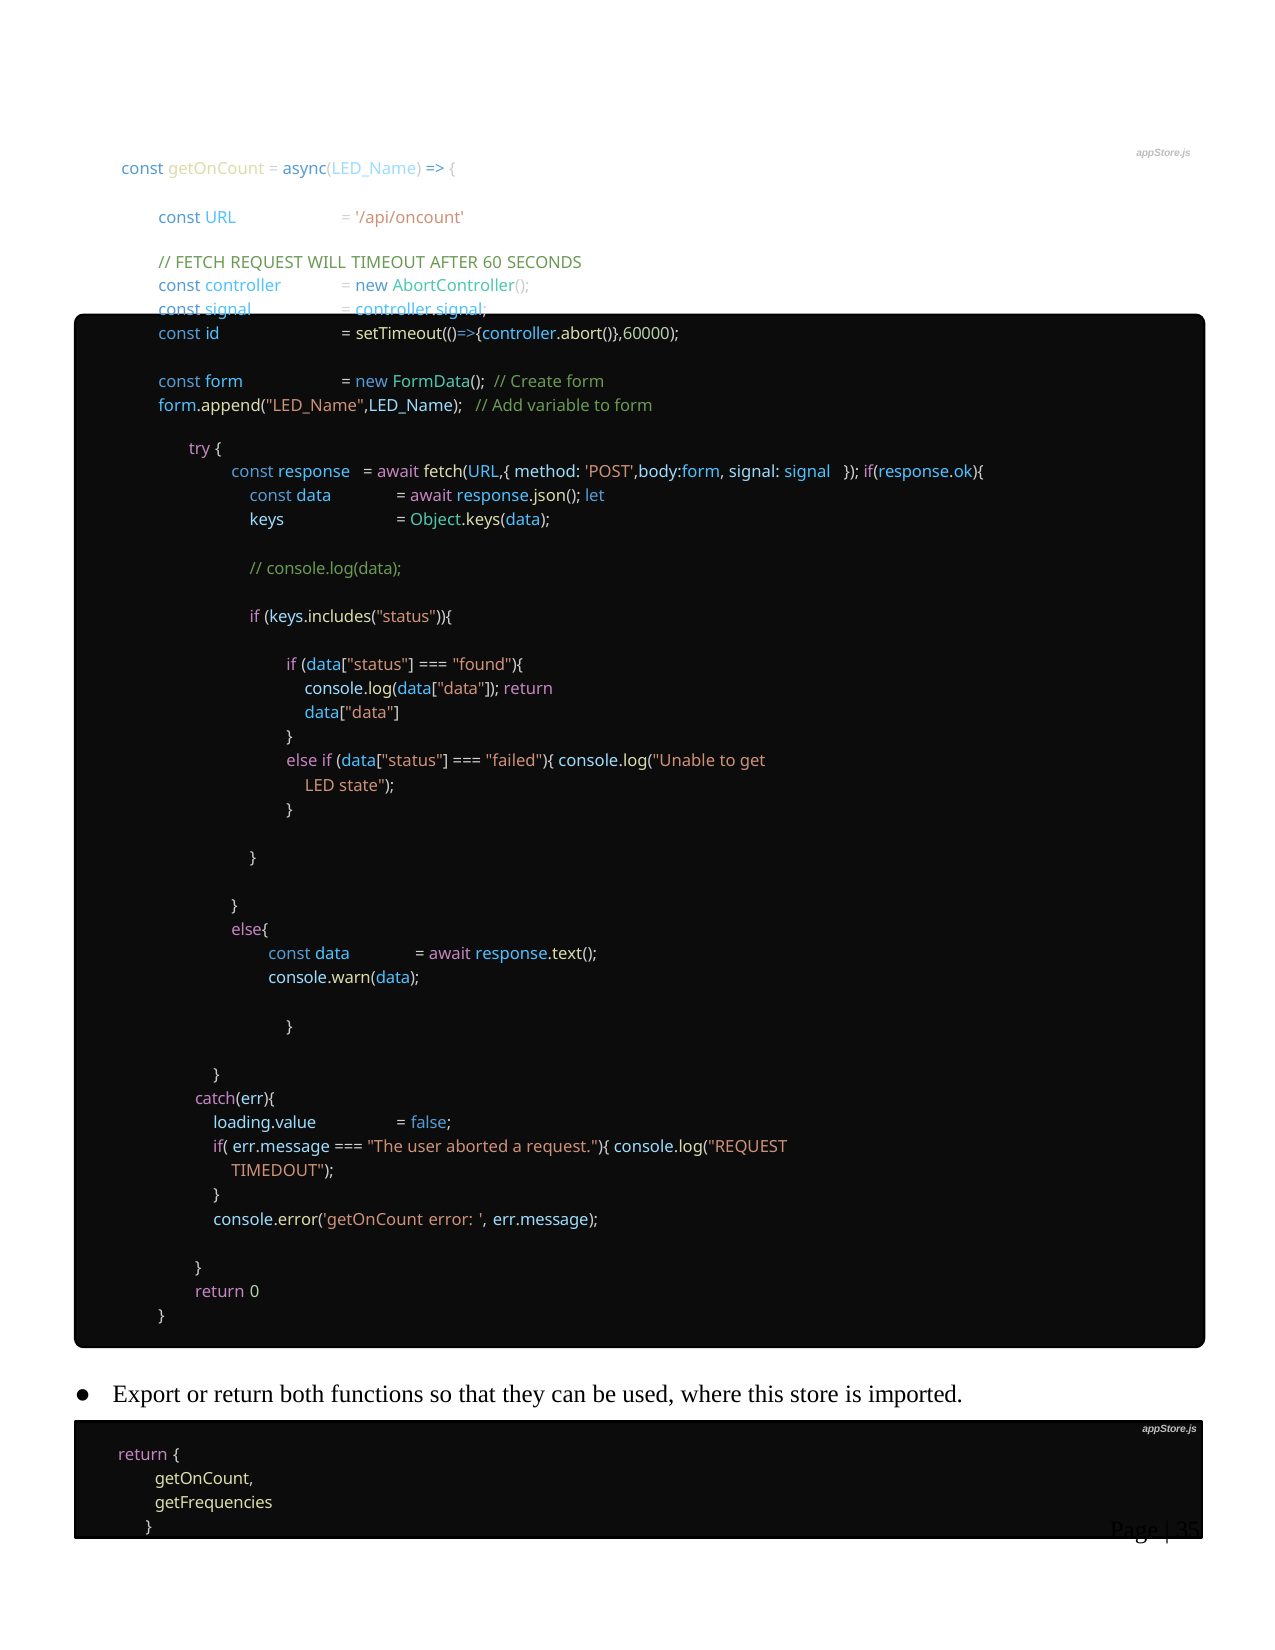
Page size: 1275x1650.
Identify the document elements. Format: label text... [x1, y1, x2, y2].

text const form = new FormData(); // Create form form.append("LED_Name",LED_Name); // Add variable to form [158, 370, 690, 417]
text console.log(data["data"]); return data["data"] [304, 677, 585, 723]
text const data = await response.text(); console.warn(data); [268, 942, 635, 989]
text } [249, 845, 1233, 868]
text // FETCH REQUEST WILL TIMEOUT AFTER 60 SECONDS [158, 254, 758, 272]
text catch(err){ [195, 1087, 1233, 1109]
text else if (data["status"] === "failed"){ console.log("Unable to get LED state"); [286, 749, 797, 796]
text } [158, 1303, 1233, 1326]
text if( err.message === "The user aborted a request."){ console.log("REQUEST TIMEDOUT"); [213, 1135, 797, 1182]
text } [286, 797, 1233, 820]
text const controller = new AbortController(); const signal = controller.signal; [158, 274, 562, 321]
text try { [27, 436, 222, 459]
text if (data["status"] === "found"){ [286, 653, 1233, 675]
text } [286, 725, 1233, 748]
text return 0 [195, 1279, 1233, 1302]
text } [286, 1014, 1233, 1037]
text } [213, 1183, 1233, 1206]
text const response = await fetch(URL,{ method: 'POST',body:form, signal: signal }); if(response.ok){ [231, 444, 1097, 482]
text // console.log(data); [249, 556, 1233, 579]
text } [195, 1255, 1233, 1278]
text const data = await response.json(); let keys = Object.keys(data); [249, 484, 617, 531]
text loading.value = false; [213, 1111, 1233, 1133]
text if (keys.includes("status")){ [249, 604, 1233, 627]
text const getOnCount = async(LED_Name) => { const URL = '/api/oncount' [121, 157, 488, 228]
text } [231, 893, 1233, 916]
list Export or return both functions so that they can be used, where this store is imported. [75, 1378, 1233, 1409]
text const id = setTimeout(()=>{controller.abort()},60000); [158, 322, 758, 345]
text console.error('getOnCount error: ', err.message); [213, 1207, 1233, 1230]
text } [213, 1063, 1233, 1085]
text else{ [231, 917, 1233, 940]
